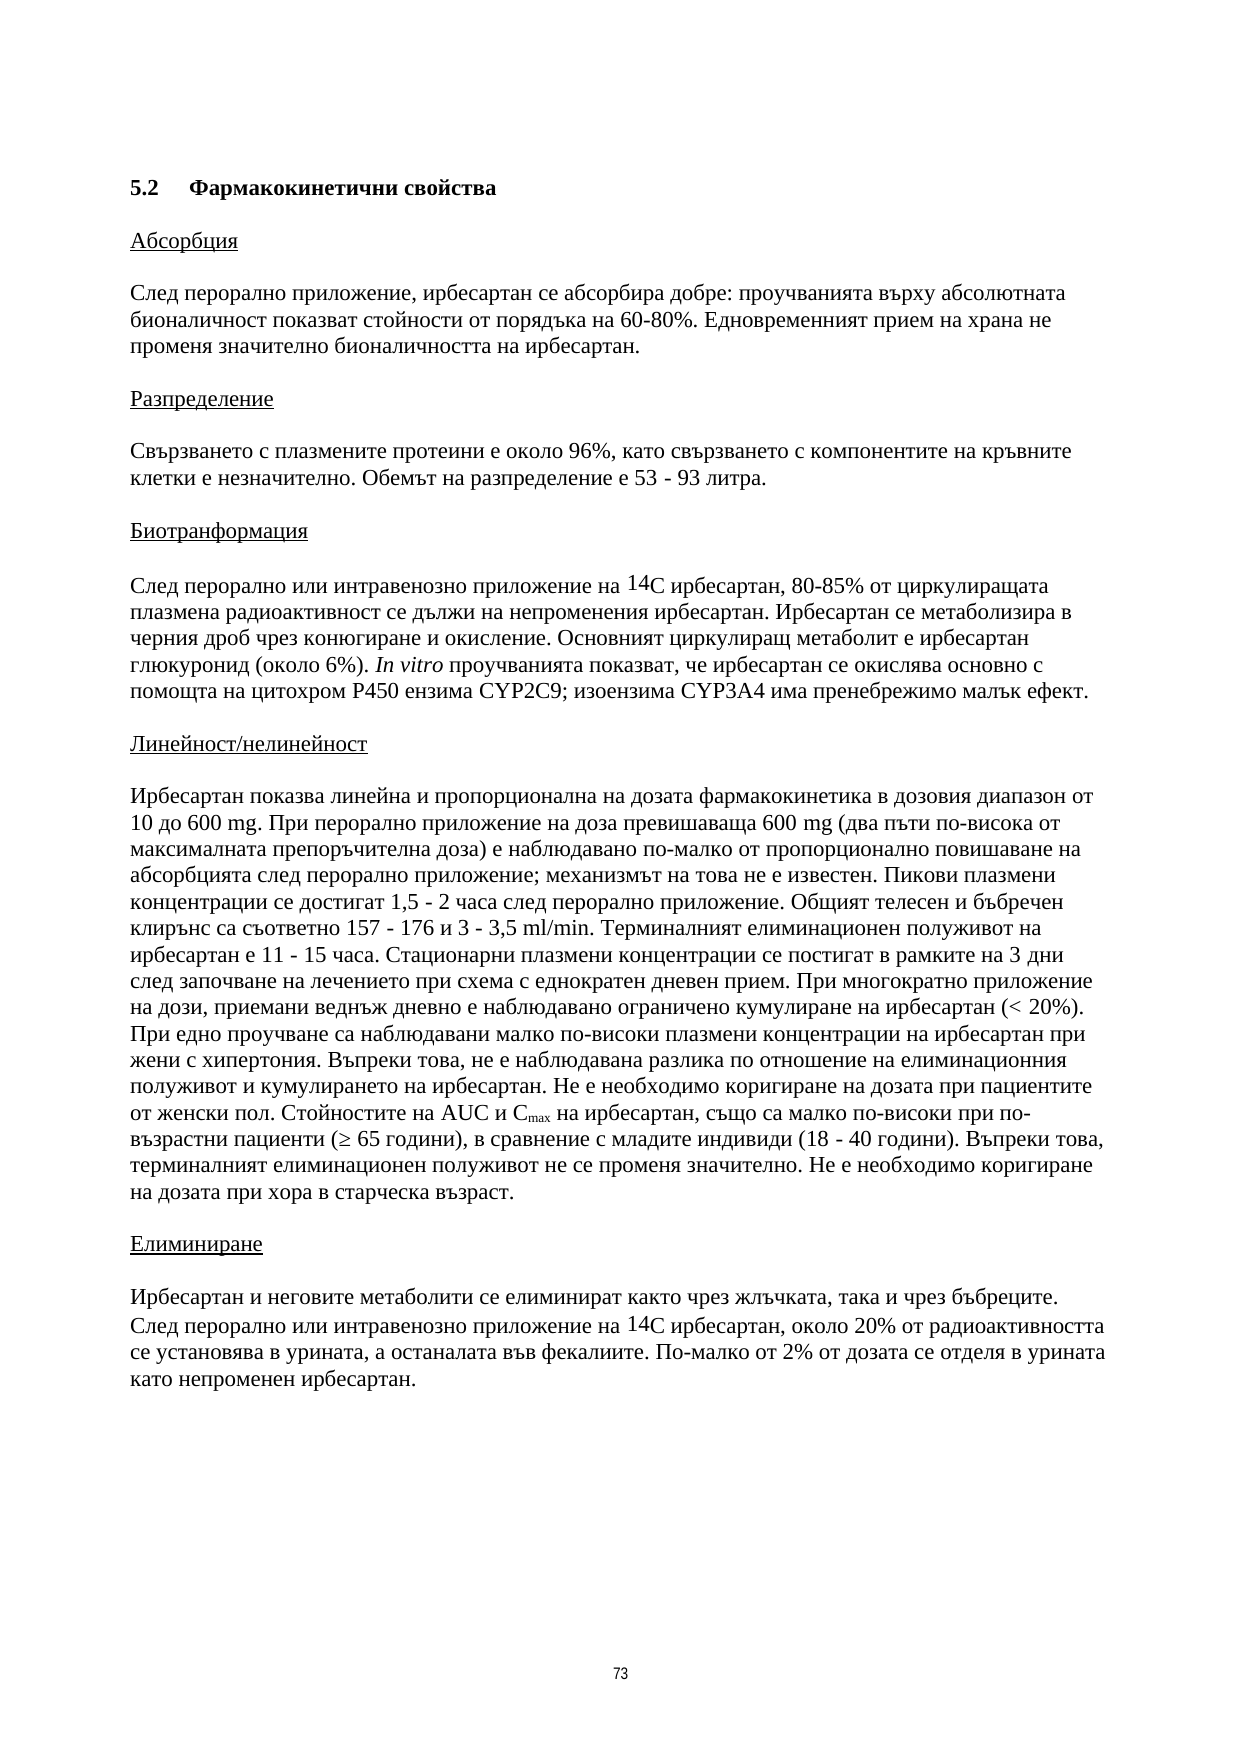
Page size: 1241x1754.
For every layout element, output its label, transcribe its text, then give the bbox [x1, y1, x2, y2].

text След перорално или интравенозно приложение на 14C ирбесартан, 80-85% от циркулиращата плазмена радиоактивност се дължи на непроменения ирбесартан. Ирбесартан се метаболизира в черния дроб чрез конюгиране и окисление. Основният циркулиращ метаболит е ирбесартан глюкуронид (около 6%). In vitro проучванията показват, че ирбесартан се окислява основно с помощта на цитохром P450 ензима CYP2C9; изоензима CYP3A4 има пренебрежимо малък ефект. [130, 569, 1111, 703]
text Биотранформация [130, 517, 1111, 543]
text Разпределение [130, 385, 1111, 411]
text Линейност/нелинейност [130, 730, 1111, 756]
subtitle 5.2 Фармакокинетични свойства [130, 174, 1111, 200]
text Ирбесартан показва линейна и пропорционална на дозата фармакокинетика в дозовия диапазон от 10 до 600 mg. При перорално приложение на доза превишаваща 600 mg (два пъти по-висока от максималната препоръчителна доза) е наблюдавано по-малко от пропорционално повишаване на абсорбцията след перорално приложение; механизмът на това не е известен. Пикови плазмени концентрации се достигат 1,5 - 2 часа след перорално приложение. Общият телесен и бъбречен клирънс са съответно 157 - 176 и 3 - 3,5 ml/min. Терминалният елиминационен полуживот на ирбесартан е 11 - 15 часа. Стационарни плазмени концентрации се постигат в рамките на 3 дни след започване на лечението при схема с еднократен дневен прием. При многократно приложение на дози, приемани веднъж дневно е наблюдавано ограничено кумулиране на ирбесартан (< 20%). При едно проучване са наблюдавани малко по-високи плазмени концентрации на ирбесартан при жени с хипертония. Въпреки това, не е наблюдавана разлика по отношение на елиминационния полуживот и кумулирането на ирбесартан. Не е необходимо коригиране на дозата при пациентите от женски пол. Стойностите на AUC и Cmax на ирбесартан, също са малко по-високи при по-възрастни пациенти (≥ 65 години), в сравнение с младите индивиди (18 - 40 години). Въпреки това, терминалният елиминационен полуживот не се променя значително. Не е необходимо коригиране на дозата при хора в старческа възраст. [130, 782, 1111, 1204]
text След перорално приложение, ирбесартан се абсорбира добре: проучванията върху абсолютната бионаличност показват стойности от порядъка на 60-80%. Едновременният прием на храна не променя значително бионаличността на ирбесартан. [130, 279, 1111, 358]
text Ирбесартан и неговите метаболити се елиминират както чрез жлъчката, така и чрез бъбреците. След перорално или интравенозно приложение на 14C ирбесартан, около 20% от радиоактивността се установява в урината, а останалата във фекалиите. По-малко от 2% от дозата се отделя в урината като непроменен ирбесартан. [130, 1283, 1111, 1391]
text Елиминиране [130, 1231, 1111, 1257]
text Свързването с плазмените протеини е около 96%, като свързването с компонентите на кръвните клетки е незначително. Обемът на разпределение е 53 - 93 литра. [130, 438, 1111, 490]
text Абсорбция [130, 227, 1111, 253]
